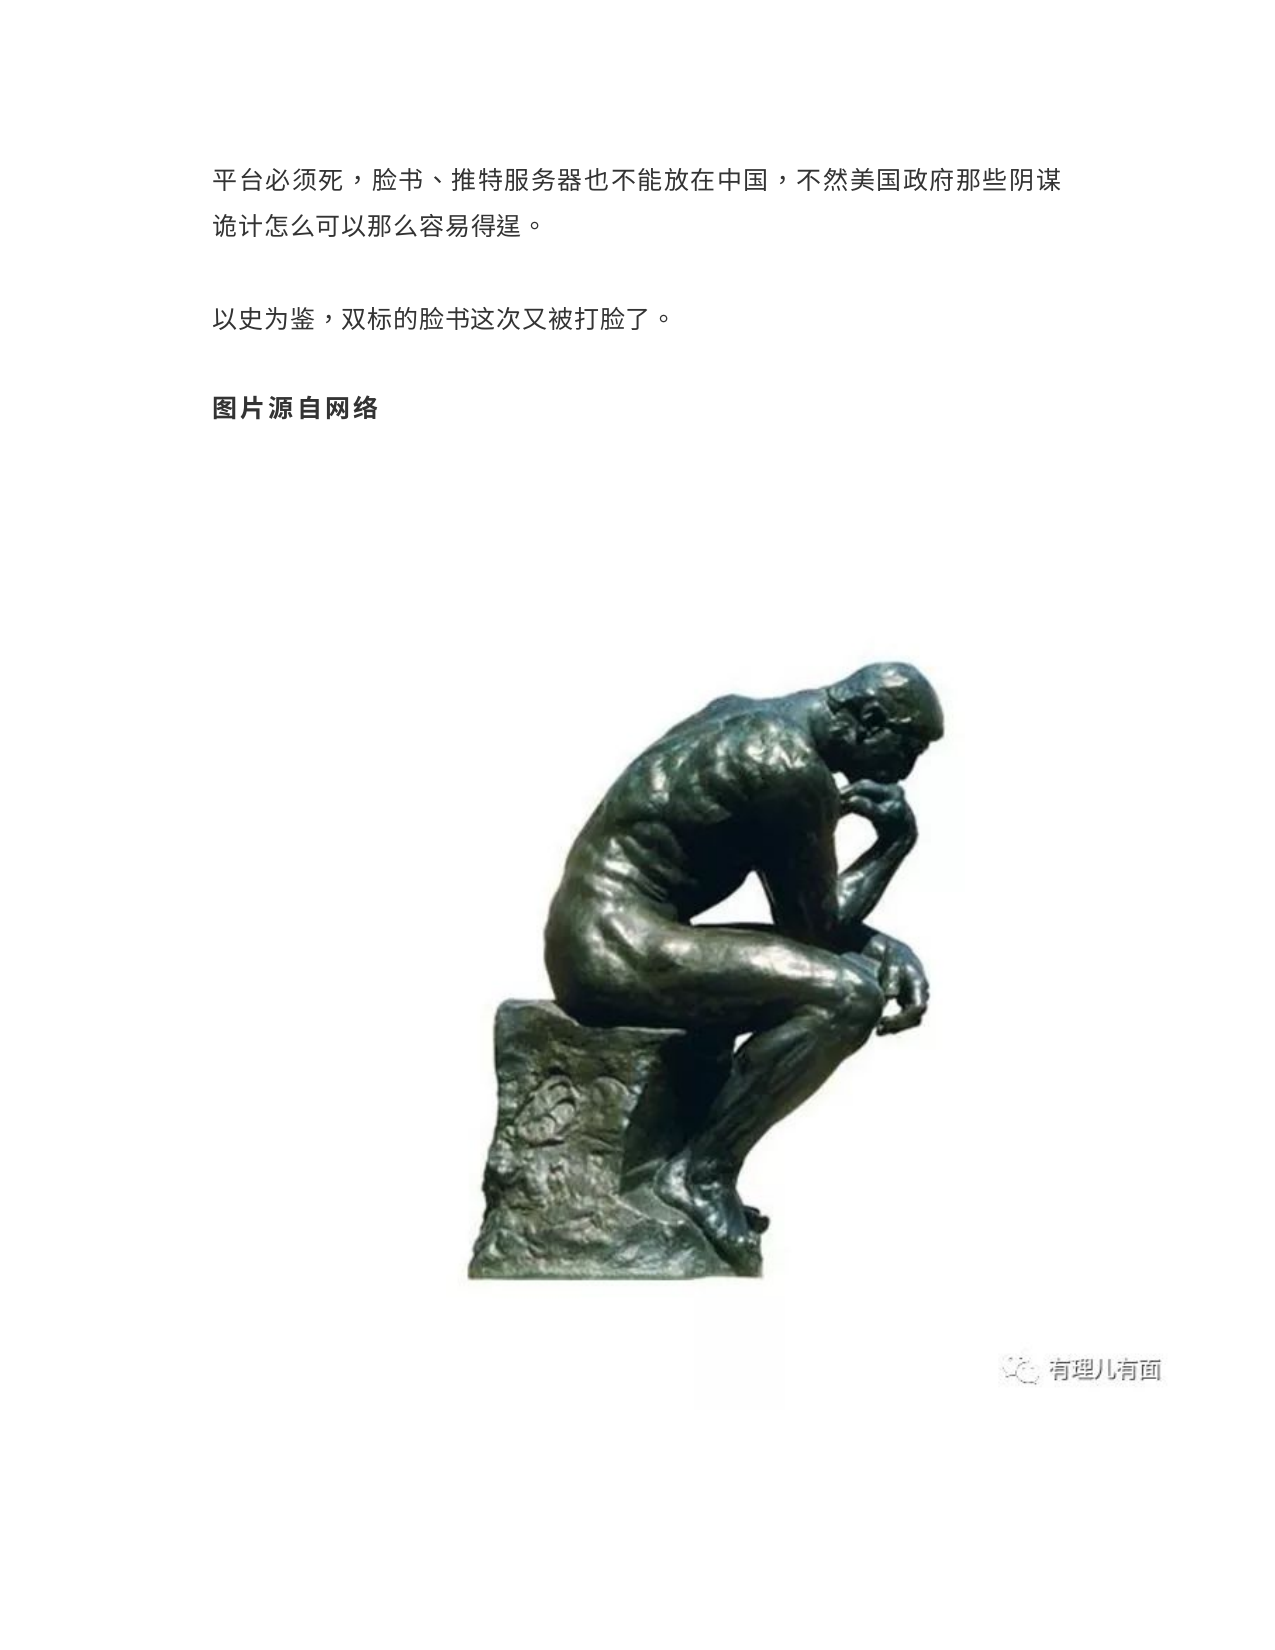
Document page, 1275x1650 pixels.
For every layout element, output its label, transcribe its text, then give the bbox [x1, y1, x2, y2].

text 图片源自网络 [212, 382, 1062, 425]
text 以史为鉴，双标的脸书这次又被打脸了。 [212, 289, 1062, 336]
picture [289, 509, 1190, 1410]
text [212, 150, 1062, 243]
